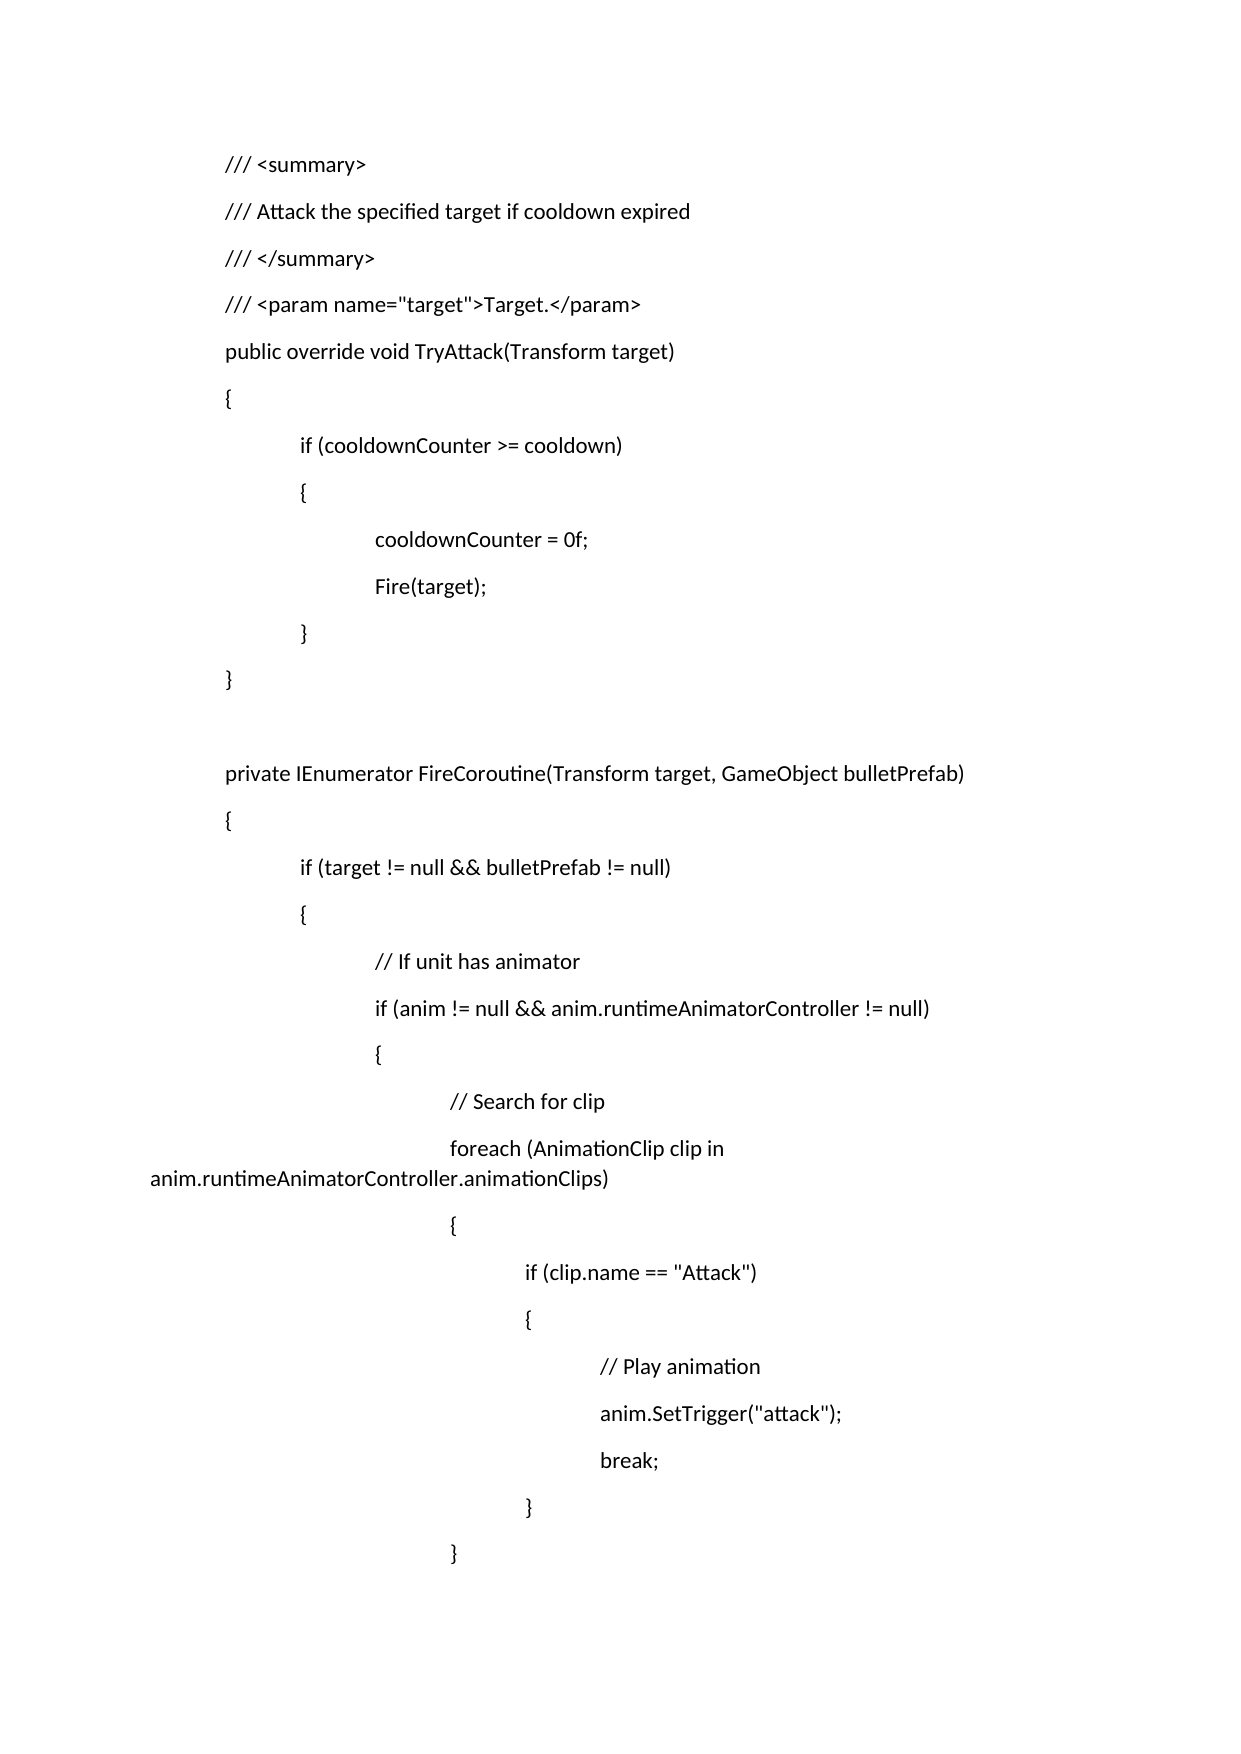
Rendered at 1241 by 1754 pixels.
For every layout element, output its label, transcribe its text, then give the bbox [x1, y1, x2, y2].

text } [150, 1539, 1090, 1568]
text Fire(target); [150, 572, 1090, 600]
text if (target != null && bulletPrefab != null) [150, 853, 1090, 881]
text public override void TryAttack(Transform target) [150, 337, 1090, 366]
text { [150, 384, 1090, 412]
text if (clip.name == "Attack") [150, 1258, 1090, 1286]
text { [150, 1211, 1090, 1239]
text { [150, 1041, 1090, 1069]
text cooldownCounter = 0f; [150, 525, 1090, 553]
text // Search for clip [150, 1087, 1090, 1116]
text private IEnumerator FireCoroutine(Transform target, GameObject bulletPrefab) [150, 759, 1090, 787]
text foreach (AnimationClip clip in anim.runtimeAnimatorController.animationClips) [150, 1134, 1090, 1193]
text if (cooldownCounter >= cooldown) [150, 431, 1090, 459]
text break; [150, 1446, 1090, 1474]
text { [150, 900, 1090, 928]
text } [150, 1493, 1090, 1521]
text /// </summary> [150, 244, 1090, 272]
text // If unit has animator [150, 947, 1090, 975]
text { [150, 478, 1090, 506]
text } [150, 666, 1090, 694]
text if (anim != null && anim.runtimeAnimatorController != null) [150, 994, 1090, 1022]
text // Play animation [150, 1352, 1090, 1380]
text /// <param name="target">Target.</param> [150, 291, 1090, 319]
text anim.SetTrigger("attack"); [150, 1399, 1090, 1427]
text /// <summary> [150, 150, 1090, 178]
text { [150, 1305, 1090, 1333]
text { [150, 806, 1090, 834]
text /// Attack the specified target if cooldown expired [150, 197, 1090, 225]
text } [150, 619, 1090, 647]
